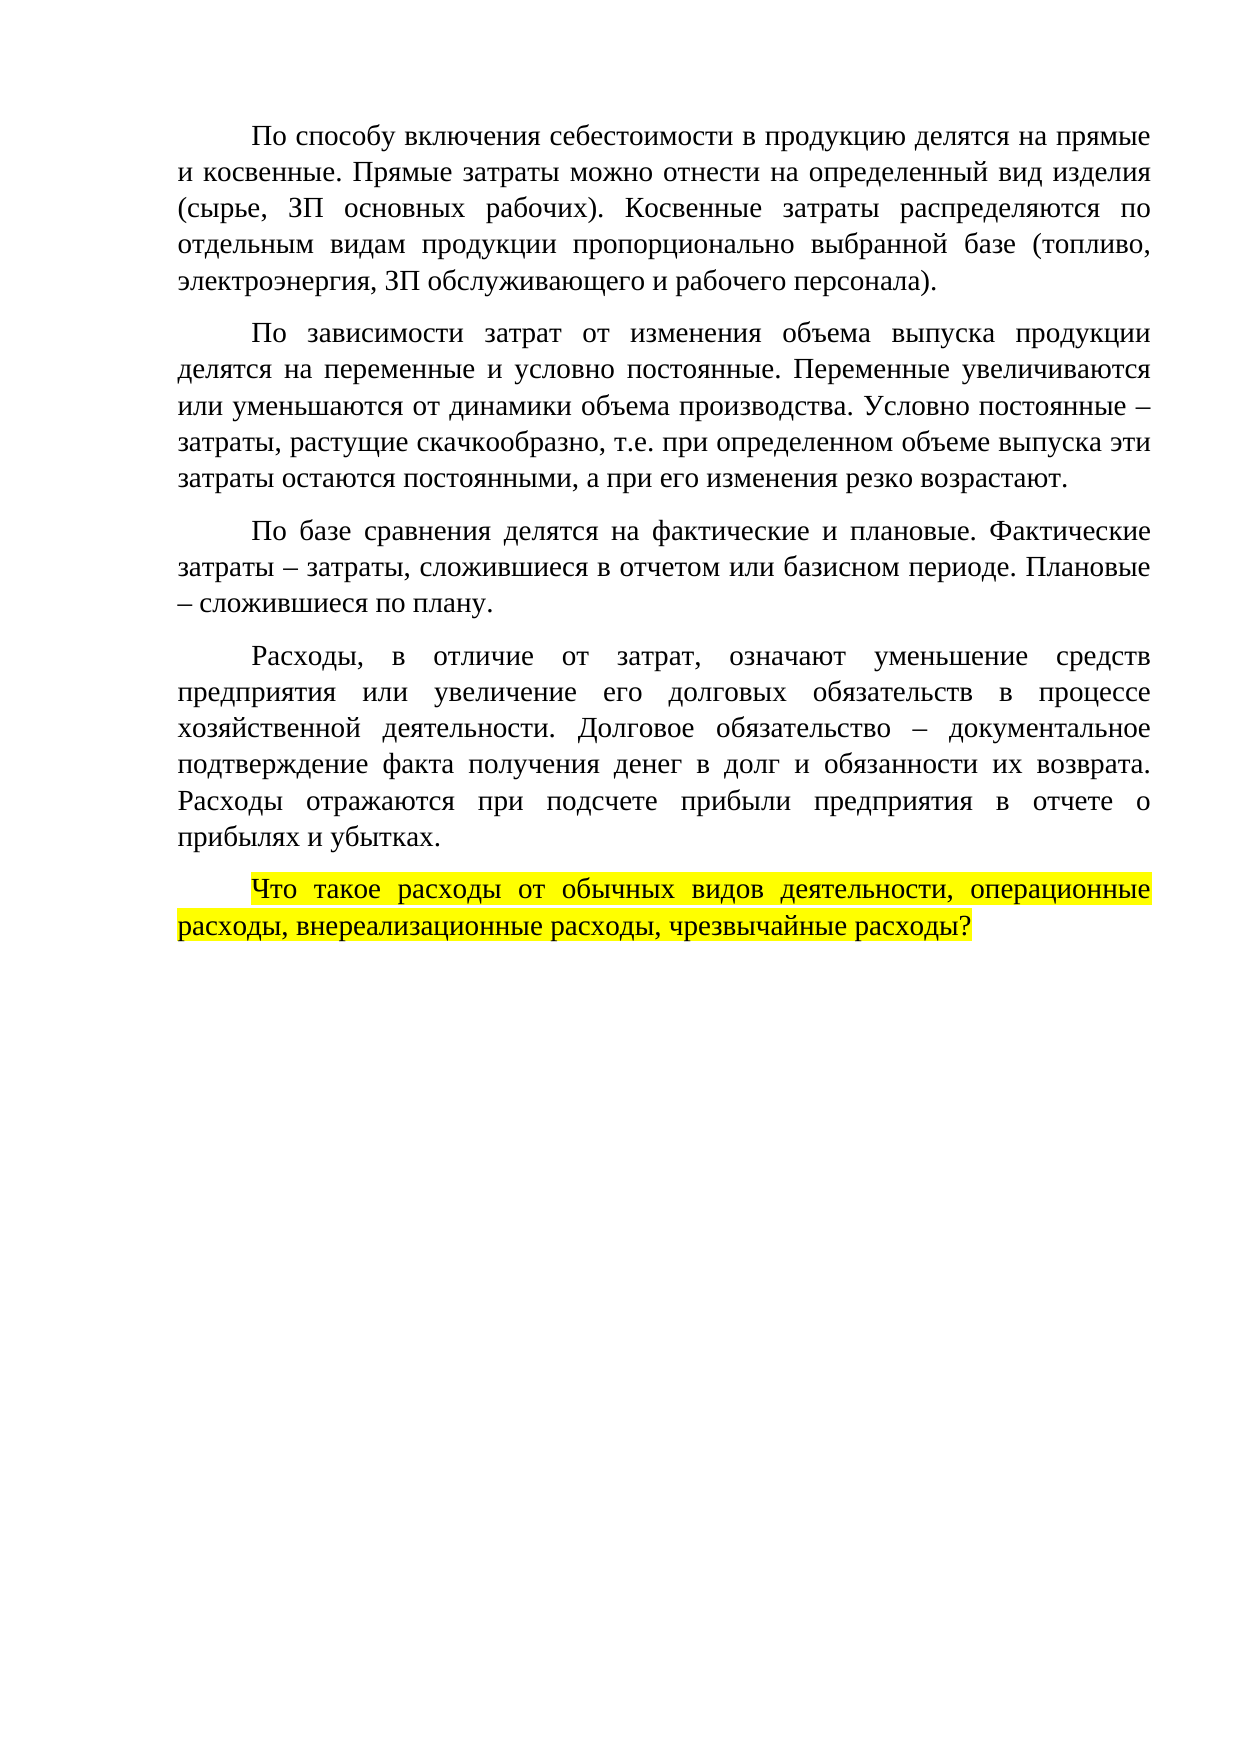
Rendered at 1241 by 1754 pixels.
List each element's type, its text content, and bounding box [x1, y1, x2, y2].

text По способу включения себестоимости в продукцию делятся на прямые и косвенные. Прямые затраты можно отнести на определенный вид изделия (сырье, ЗП основных рабочих). Косвенные затраты распределяются по отдельным видам продукции пропорционально выбранной базе (топливо, электроэнергия, ЗП обслуживающего и рабочего персонала). [177, 118, 1152, 296]
text Расходы, в отличие от затрат, означают уменьшение средств предприятия или увеличение его долговых обязательств в процессе хозяйственной деятельности. Долговое обязательство – документальное подтверждение факта получения денег в долг и обязанности их возврата. Расходы отражаются при подсчете прибыли предприятия в отчете о прибылях и убытках. [177, 638, 1152, 852]
text Что такое расходы от обычных видов деятельности, операционные расходы, внереализационные расходы, чрезвычайные расходы? [177, 872, 1152, 941]
text По зависимости затрат от изменения объема выпуска продукции делятся на переменные и условно постоянные. Переменные увеличиваются или уменьшаются от динамики объема производства. Условно постоянные – затраты, растущие скачкообразно, т.е. при определенном объеме выпуска эти затраты остаются постоянными, а при его изменения резко возрастают. [177, 316, 1152, 494]
text По базе сравнения делятся на фактические и плановые. Фактические затраты – затраты, сложившиеся в отчетом или базисном периоде. Плановые – сложившиеся по плану. [177, 513, 1152, 619]
